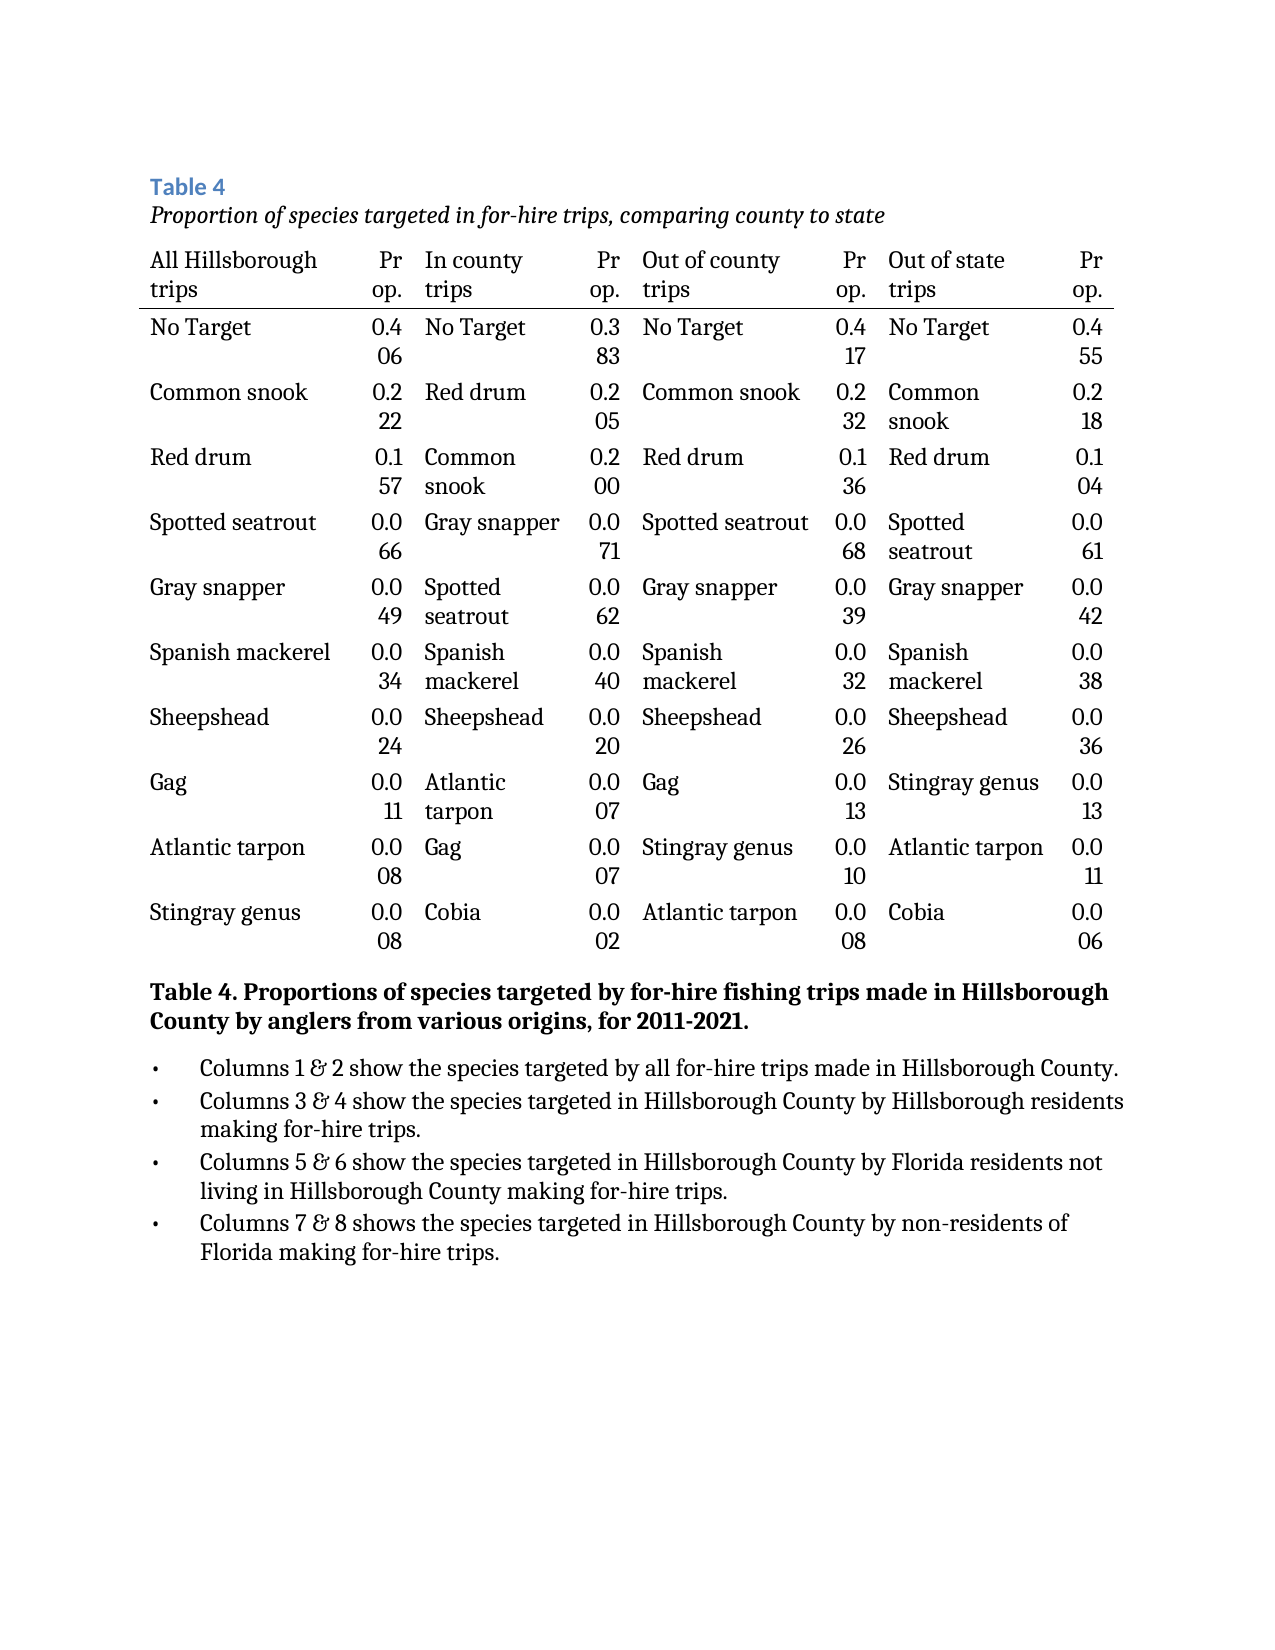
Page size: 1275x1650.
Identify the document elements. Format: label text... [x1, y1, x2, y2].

text Proportion of species targeted in for-hire trips, comparing county to state [150, 201, 1125, 230]
table_cell 0.062 [574, 569, 631, 634]
table_cell 0.039 [820, 569, 877, 634]
table_cell Common snook [631, 374, 820, 439]
table_cell 0.034 [356, 634, 413, 699]
table_header Prop. [820, 243, 877, 308]
table_cell 0.232 [820, 374, 877, 439]
table_cell Spotted seatrout [631, 504, 820, 569]
table_header Out of county trips [631, 243, 820, 308]
table_cell Sheepshead [413, 699, 574, 764]
table_cell 0.417 [820, 309, 877, 374]
table_cell Sheepshead [631, 699, 820, 764]
table_cell Gray snapper [877, 569, 1057, 634]
table_cell Gray snapper [413, 504, 574, 569]
table_header Prop. [356, 243, 413, 308]
list Columns 7 & 8 shows the species targeted in Hillsborough County by non-residents of Florida making for-hire trips. [150, 1209, 1125, 1267]
table_cell No Target [413, 309, 574, 374]
table_cell 0.205 [574, 374, 631, 439]
table_cell Gag [139, 764, 356, 829]
table_cell Gray snapper [139, 569, 356, 634]
table_header Out of state trips [877, 243, 1057, 308]
list Columns 3 & 4 show the species targeted in Hillsborough County by Hillsborough residents making for-hire trips. [150, 1087, 1125, 1144]
table_header All Hillsborough trips [139, 243, 356, 308]
table_cell Spotted seatrout [139, 504, 356, 569]
table_cell Spanish mackerel [631, 634, 820, 699]
table_cell Atlantic tarpon [413, 764, 574, 829]
table_cell 0.036 [1057, 699, 1114, 764]
table_cell 0.008 [356, 829, 413, 894]
table_cell Red drum [139, 439, 356, 504]
list Columns 1 & 2 show the species targeted by all for-hire trips made in Hillsborough County. [150, 1054, 1125, 1083]
table_cell 0.011 [356, 764, 413, 829]
table_cell Spanish mackerel [877, 634, 1057, 699]
table_cell Spotted seatrout [877, 504, 1057, 569]
table_cell 0.013 [1057, 764, 1114, 829]
table_cell 0.038 [1057, 634, 1114, 699]
table_cell 0.007 [574, 829, 631, 894]
table_cell Cobia [877, 894, 1057, 959]
table_cell Stingray genus [877, 764, 1057, 829]
table_cell 0.104 [1057, 439, 1114, 504]
table_cell 0.026 [820, 699, 877, 764]
table_cell 0.008 [820, 894, 877, 959]
table_cell Spotted seatrout [413, 569, 574, 634]
table_cell Sheepshead [877, 699, 1057, 764]
table_cell Stingray genus [631, 829, 820, 894]
table_cell 0.383 [574, 309, 631, 374]
table_cell 0.011 [1057, 829, 1114, 894]
table_cell Sheepshead [139, 699, 356, 764]
text Table 4. Proportions of species targeted by for-hire fishing trips made in Hillsborough County by anglers from various origins, for 2011-2021. [150, 978, 1125, 1035]
table_cell 0.218 [1057, 374, 1114, 439]
table_cell Atlantic tarpon [877, 829, 1057, 894]
table_cell 0.455 [1057, 309, 1114, 374]
table_cell 0.020 [574, 699, 631, 764]
table_cell Common snook [139, 374, 356, 439]
table_cell Cobia [413, 894, 574, 959]
table_cell 0.222 [356, 374, 413, 439]
table_cell Red drum [631, 439, 820, 504]
table_cell 0.006 [1057, 894, 1114, 959]
table_cell 0.007 [574, 764, 631, 829]
table_cell Red drum [413, 374, 574, 439]
table_cell Gag [631, 764, 820, 829]
table_header Prop. [574, 243, 631, 308]
table_cell 0.032 [820, 634, 877, 699]
table_cell Stingray genus [139, 894, 356, 959]
table_cell Common snook [877, 374, 1057, 439]
table_cell Gray snapper [631, 569, 820, 634]
table_cell 0.010 [820, 829, 877, 894]
table_cell Red drum [877, 439, 1057, 504]
table_cell 0.157 [356, 439, 413, 504]
table_cell 0.008 [356, 894, 413, 959]
table_cell 0.071 [574, 504, 631, 569]
table_cell 0.066 [356, 504, 413, 569]
table_cell 0.002 [574, 894, 631, 959]
table_cell 0.068 [820, 504, 877, 569]
table_cell 0.136 [820, 439, 877, 504]
table_cell 0.024 [356, 699, 413, 764]
subtitle Table 4 [150, 171, 1125, 201]
list Columns 5 & 6 show the species targeted in Hillsborough County by Florida residents not living in Hillsborough County making for-hire trips. [150, 1148, 1125, 1205]
table_cell 0.200 [574, 439, 631, 504]
table_cell No Target [877, 309, 1057, 374]
table_cell Atlantic tarpon [139, 829, 356, 894]
table_cell No Target [139, 309, 356, 374]
table_header Prop. [1057, 243, 1114, 308]
table_cell Spanish mackerel [413, 634, 574, 699]
table_cell 0.061 [1057, 504, 1114, 569]
table_cell 0.042 [1057, 569, 1114, 634]
table_cell 0.040 [574, 634, 631, 699]
table_cell 0.406 [356, 309, 413, 374]
table_cell Spanish mackerel [139, 634, 356, 699]
table_cell Gag [413, 829, 574, 894]
table_cell No Target [631, 309, 820, 374]
table_cell 0.013 [820, 764, 877, 829]
table_cell Atlantic tarpon [631, 894, 820, 959]
table_header In county trips [413, 243, 574, 308]
table_cell 0.049 [356, 569, 413, 634]
table_cell Common snook [413, 439, 574, 504]
